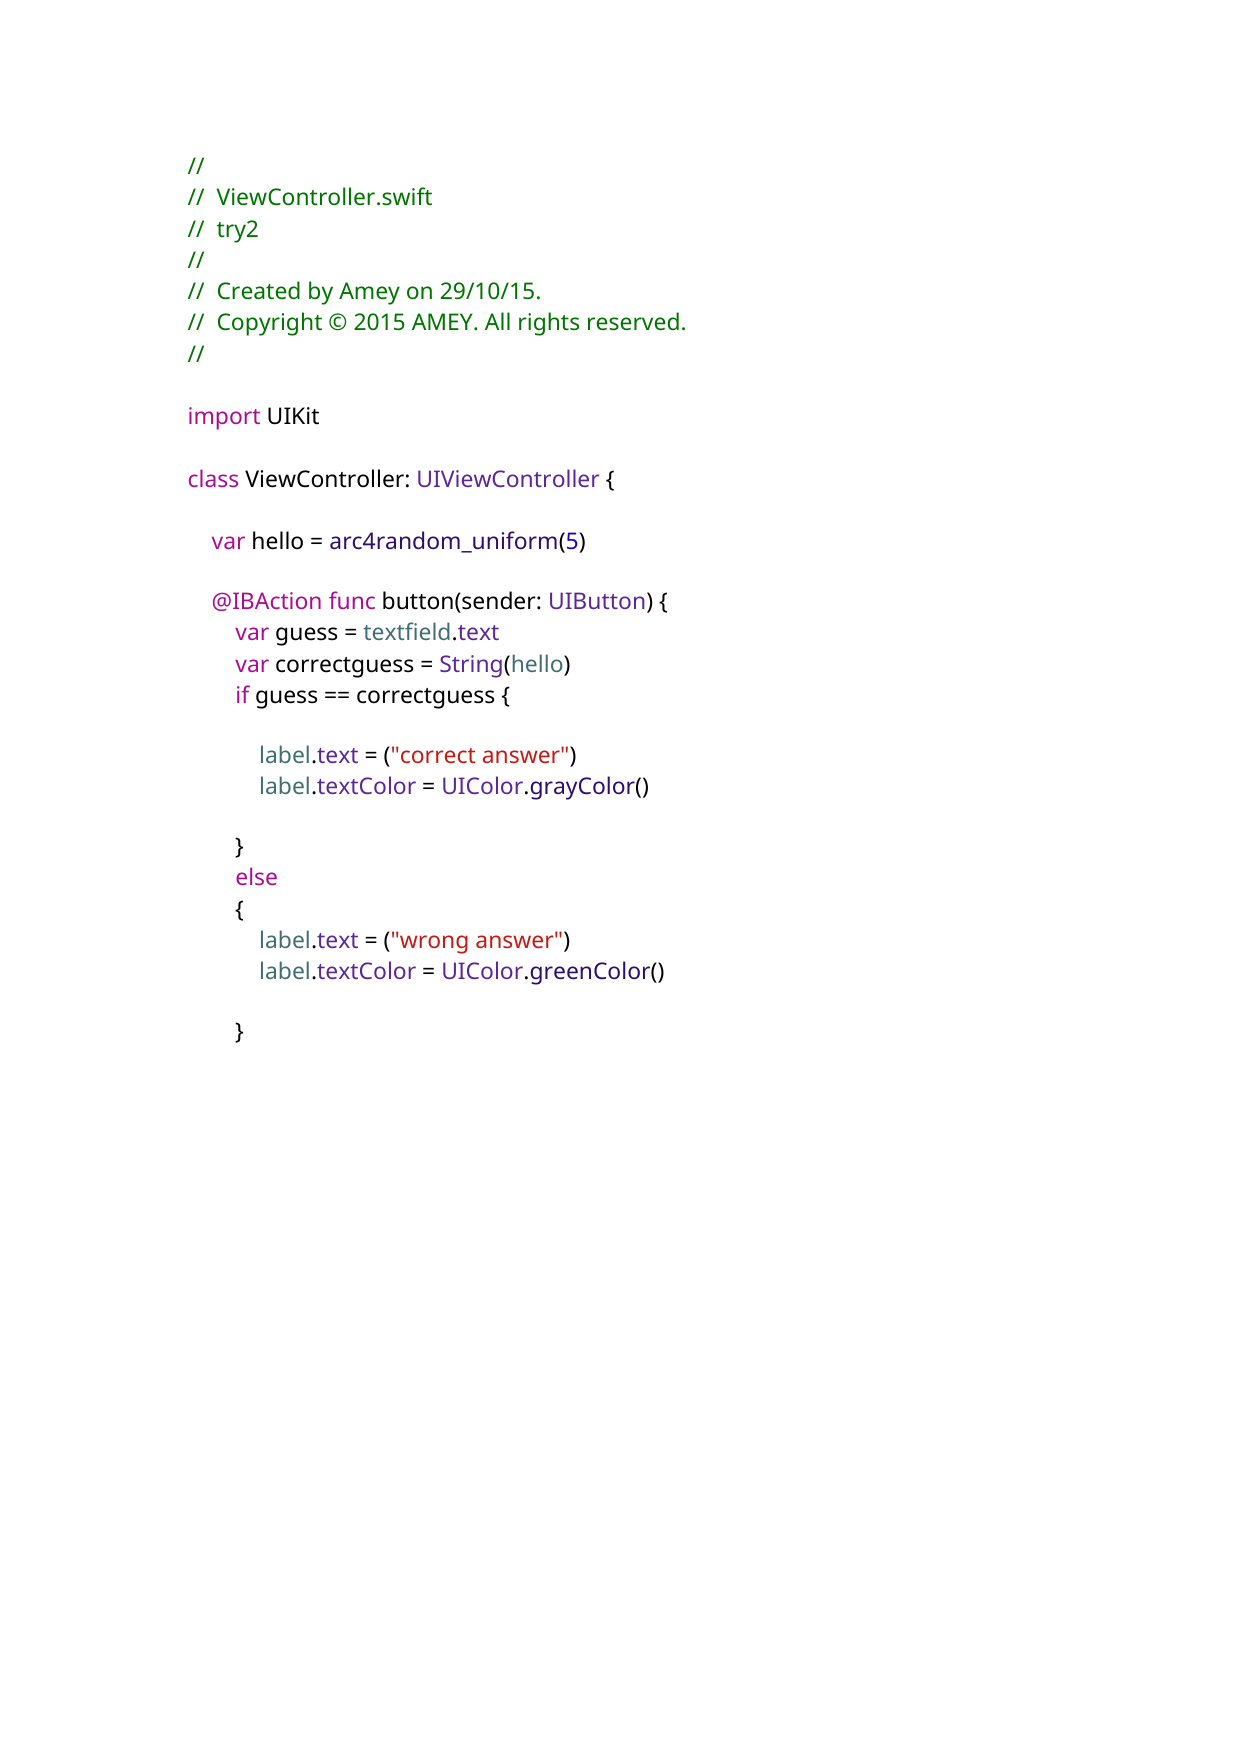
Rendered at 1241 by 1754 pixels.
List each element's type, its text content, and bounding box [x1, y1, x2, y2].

text class ViewController: UIViewController { [187, 462, 1053, 494]
text import UIKit [187, 400, 1053, 431]
text // [187, 337, 1053, 369]
text @IBAction func button(sender: UIButton) { [187, 585, 1053, 616]
text var hello = arc4random_uniform(5) [187, 525, 1053, 556]
text else [187, 861, 1053, 892]
text label.text = ("correct answer") [187, 739, 1053, 770]
text label.textColor = UIColor.grayColor() [187, 770, 1053, 801]
text { [187, 892, 1053, 924]
text // Created by Amey on 29/10/15. [187, 275, 1053, 306]
text label.textColor = UIColor.greenColor() [187, 955, 1053, 986]
text label.text = ("wrong answer") [187, 924, 1053, 955]
text // ViewController.swift [187, 181, 1053, 212]
text // [187, 150, 1053, 181]
text } [187, 1015, 1053, 1046]
text // [187, 244, 1053, 275]
text // Copyright © 2015 AMEY. All rights reserved. [187, 306, 1053, 337]
text } [187, 830, 1053, 861]
text var correctguess = String(hello) [187, 647, 1053, 679]
text // try2 [187, 212, 1053, 244]
text if guess == correctguess { [187, 679, 1053, 710]
text var guess = textfield.text [187, 616, 1053, 647]
